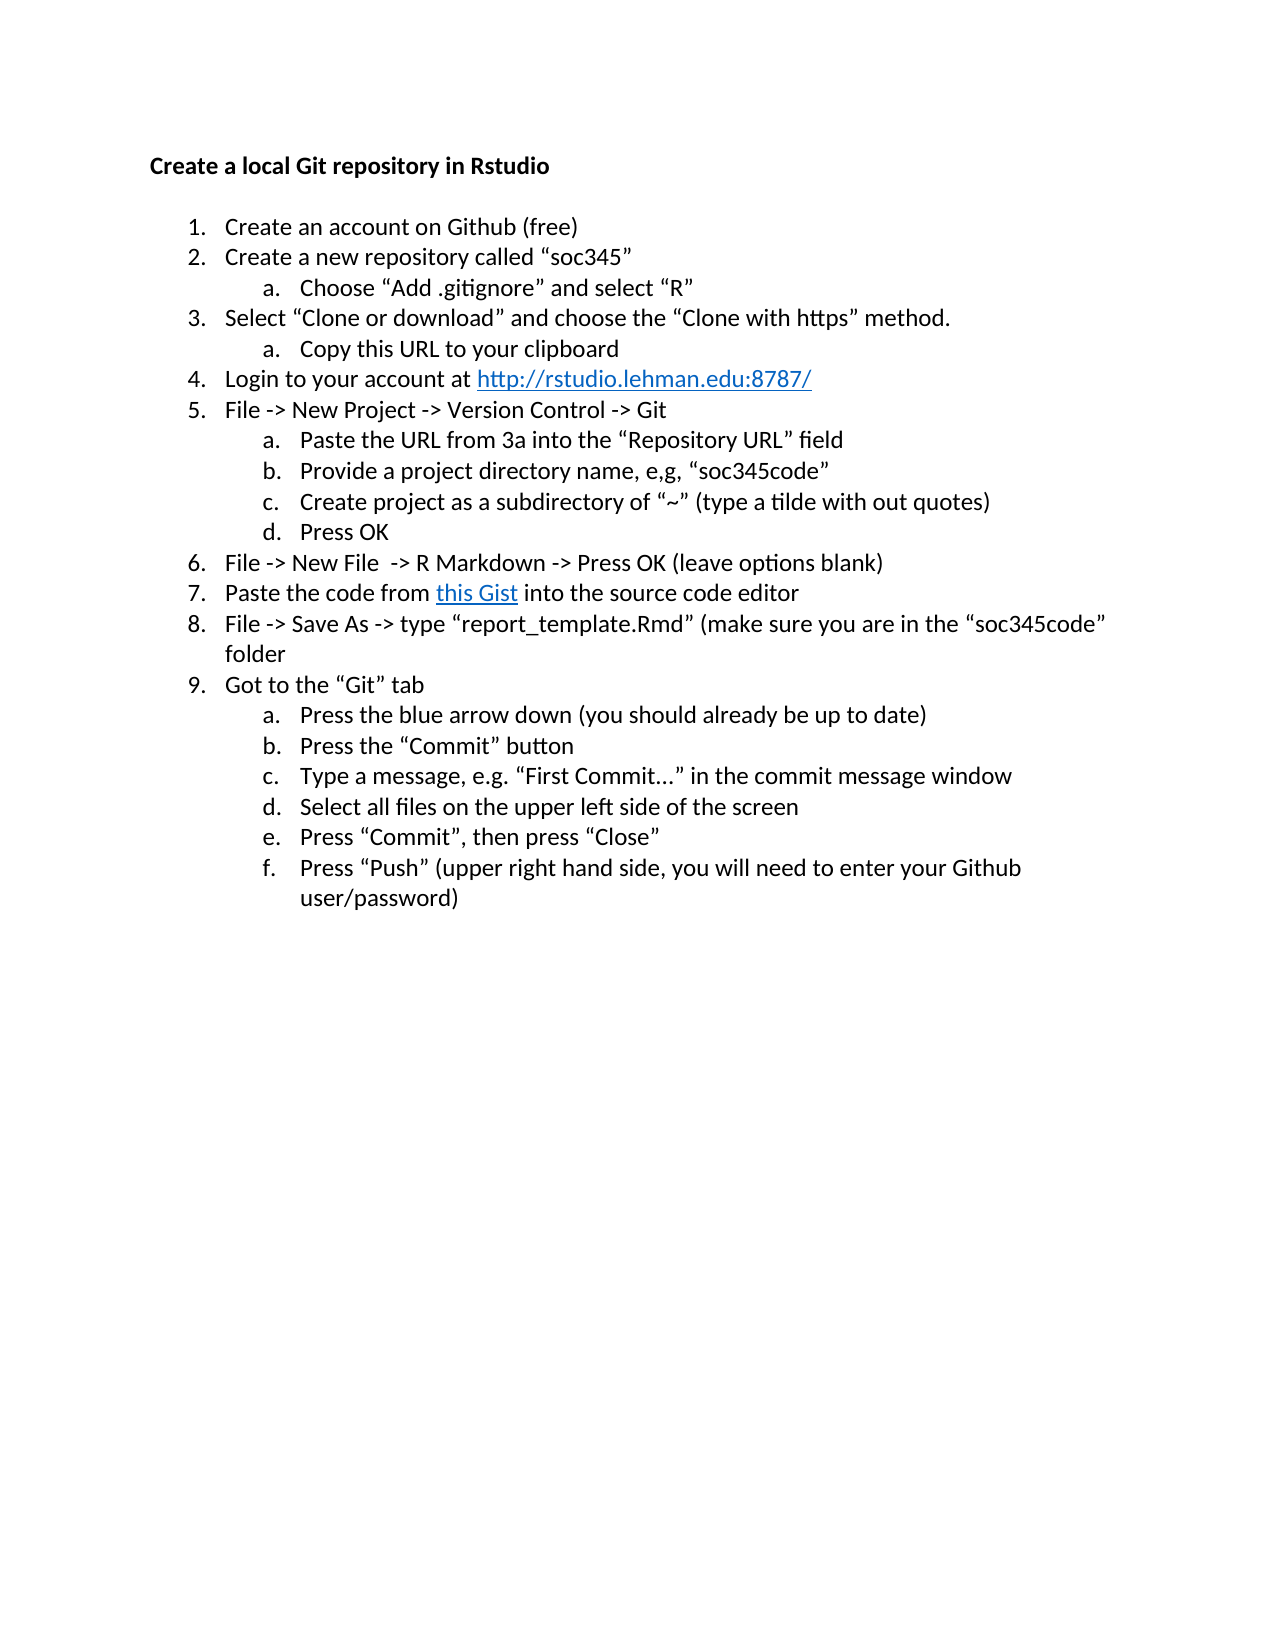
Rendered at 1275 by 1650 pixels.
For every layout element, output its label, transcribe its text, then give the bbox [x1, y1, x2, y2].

list File -> Save As -> type “report_template.Rmd” (make sure you are in the “soc345code” folder [187, 608, 1125, 669]
list Press the “Commit” button [262, 730, 1125, 760]
list Paste the URL from 3a into the “Repository URL” field [262, 425, 1125, 455]
list File -> New Project -> Version Control -> Git [187, 394, 1125, 425]
list Select all files on the upper left side of the screen [262, 791, 1125, 821]
list Press OK [262, 516, 1125, 547]
list Create project as a subdirectory of “~” (type a tilde with out quotes) [262, 486, 1125, 516]
text Create a local Git repository in Rstudio [150, 150, 1125, 181]
list Press “Push” (upper right hand side, you will need to enter your Github user/password) [262, 852, 1125, 913]
list Type a message, e.g. “First Commit...” in the commit message window [262, 760, 1125, 791]
list Login to your account at http://rstudio.lehman.edu:8787/ [187, 364, 1125, 394]
list Choose “Add .gitignore” and select “R” [262, 272, 1125, 303]
list Press “Commit”, then press “Close” [262, 821, 1125, 852]
list Create an account on Github (free) [187, 211, 1125, 242]
list Create a new repository called “soc345” [187, 242, 1125, 272]
list Select “Clone or download” and choose the “Clone with https” method. [187, 303, 1125, 333]
list Got to the “Git” tab [187, 669, 1125, 699]
list Copy this URL to your clipboard [262, 333, 1125, 364]
list Provide a project directory name, e,g, “soc345code” [262, 455, 1125, 486]
list File -> New File -> R Markdown -> Press OK (leave options blank) [187, 547, 1125, 577]
list Press the blue arrow down (you should already be up to date) [262, 699, 1125, 730]
list Paste the code from this Gist into the source code editor [187, 577, 1125, 608]
